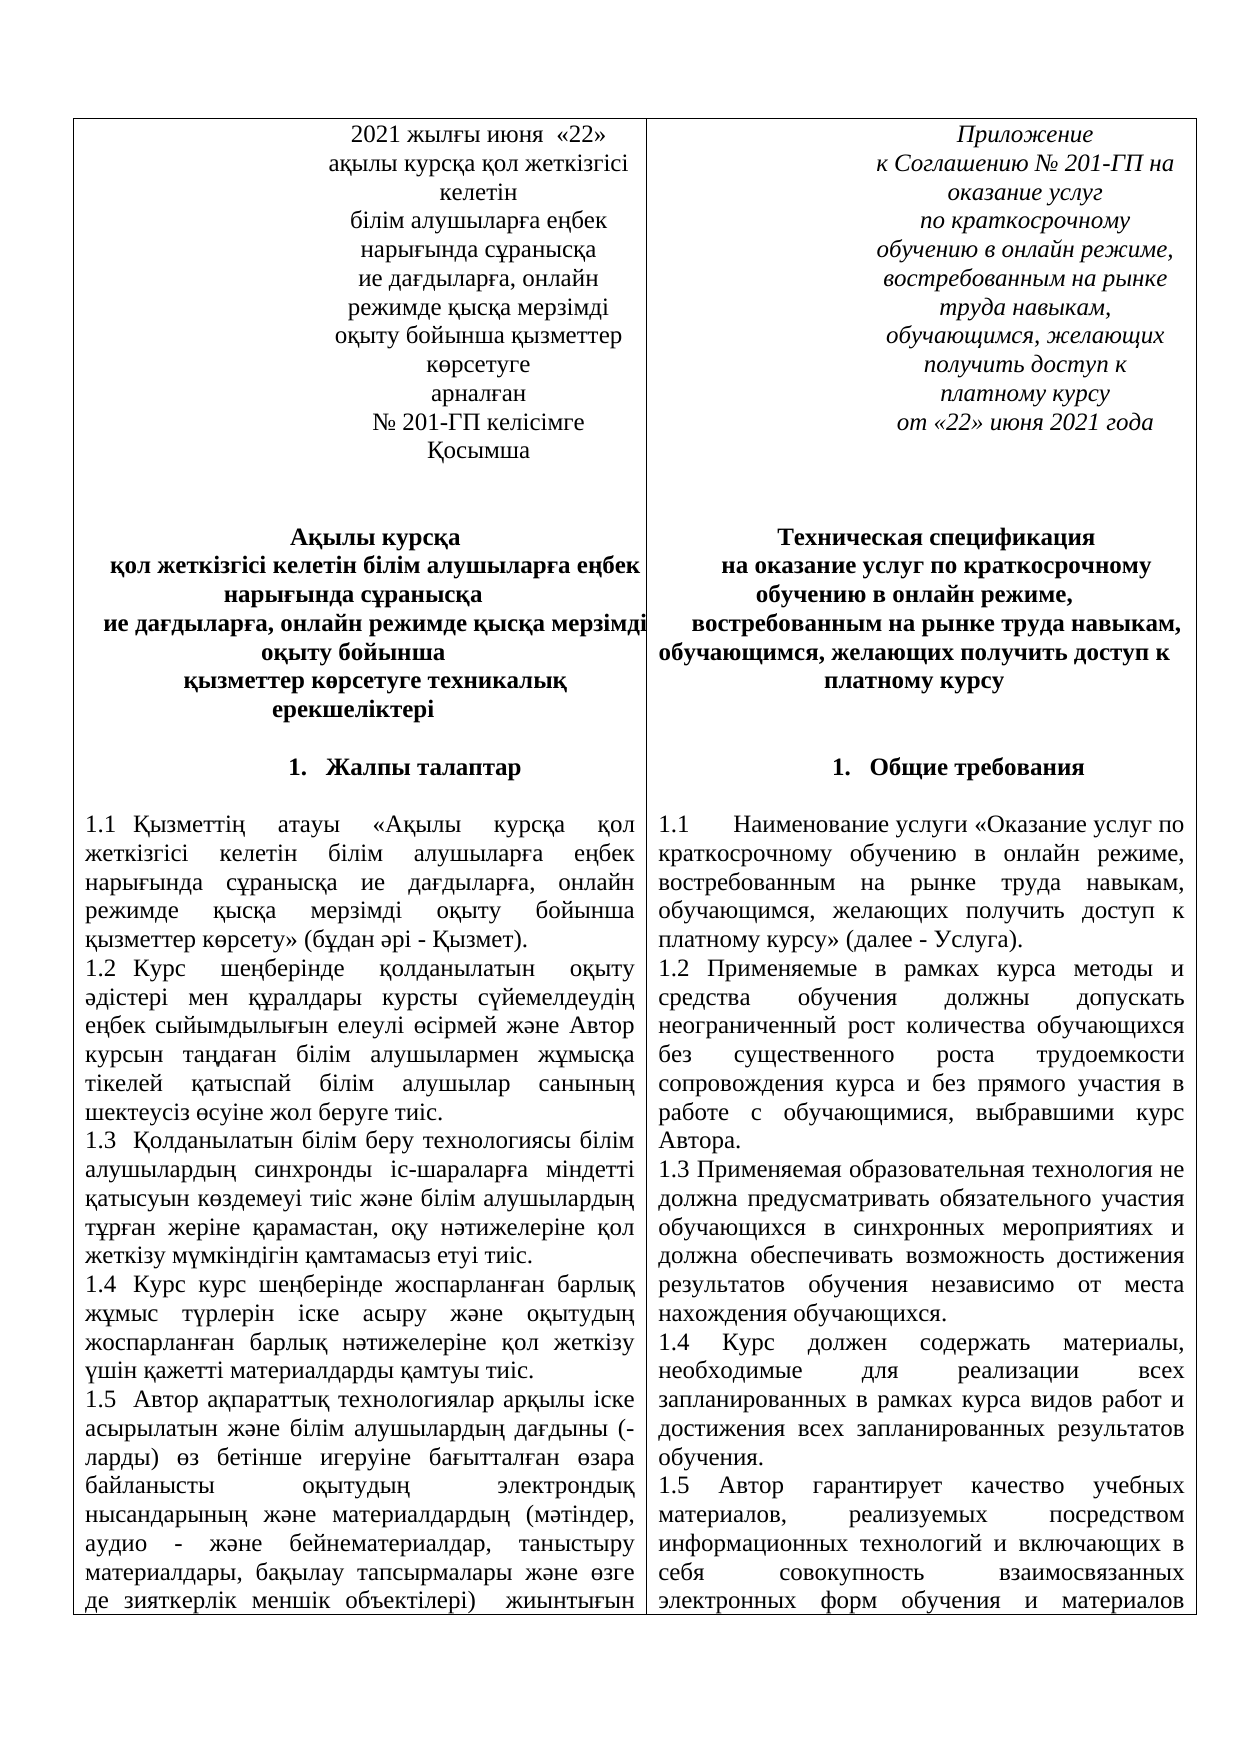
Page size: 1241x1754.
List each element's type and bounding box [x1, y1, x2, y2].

table_header [74, 119, 646, 1614]
table_header [647, 119, 1196, 1614]
